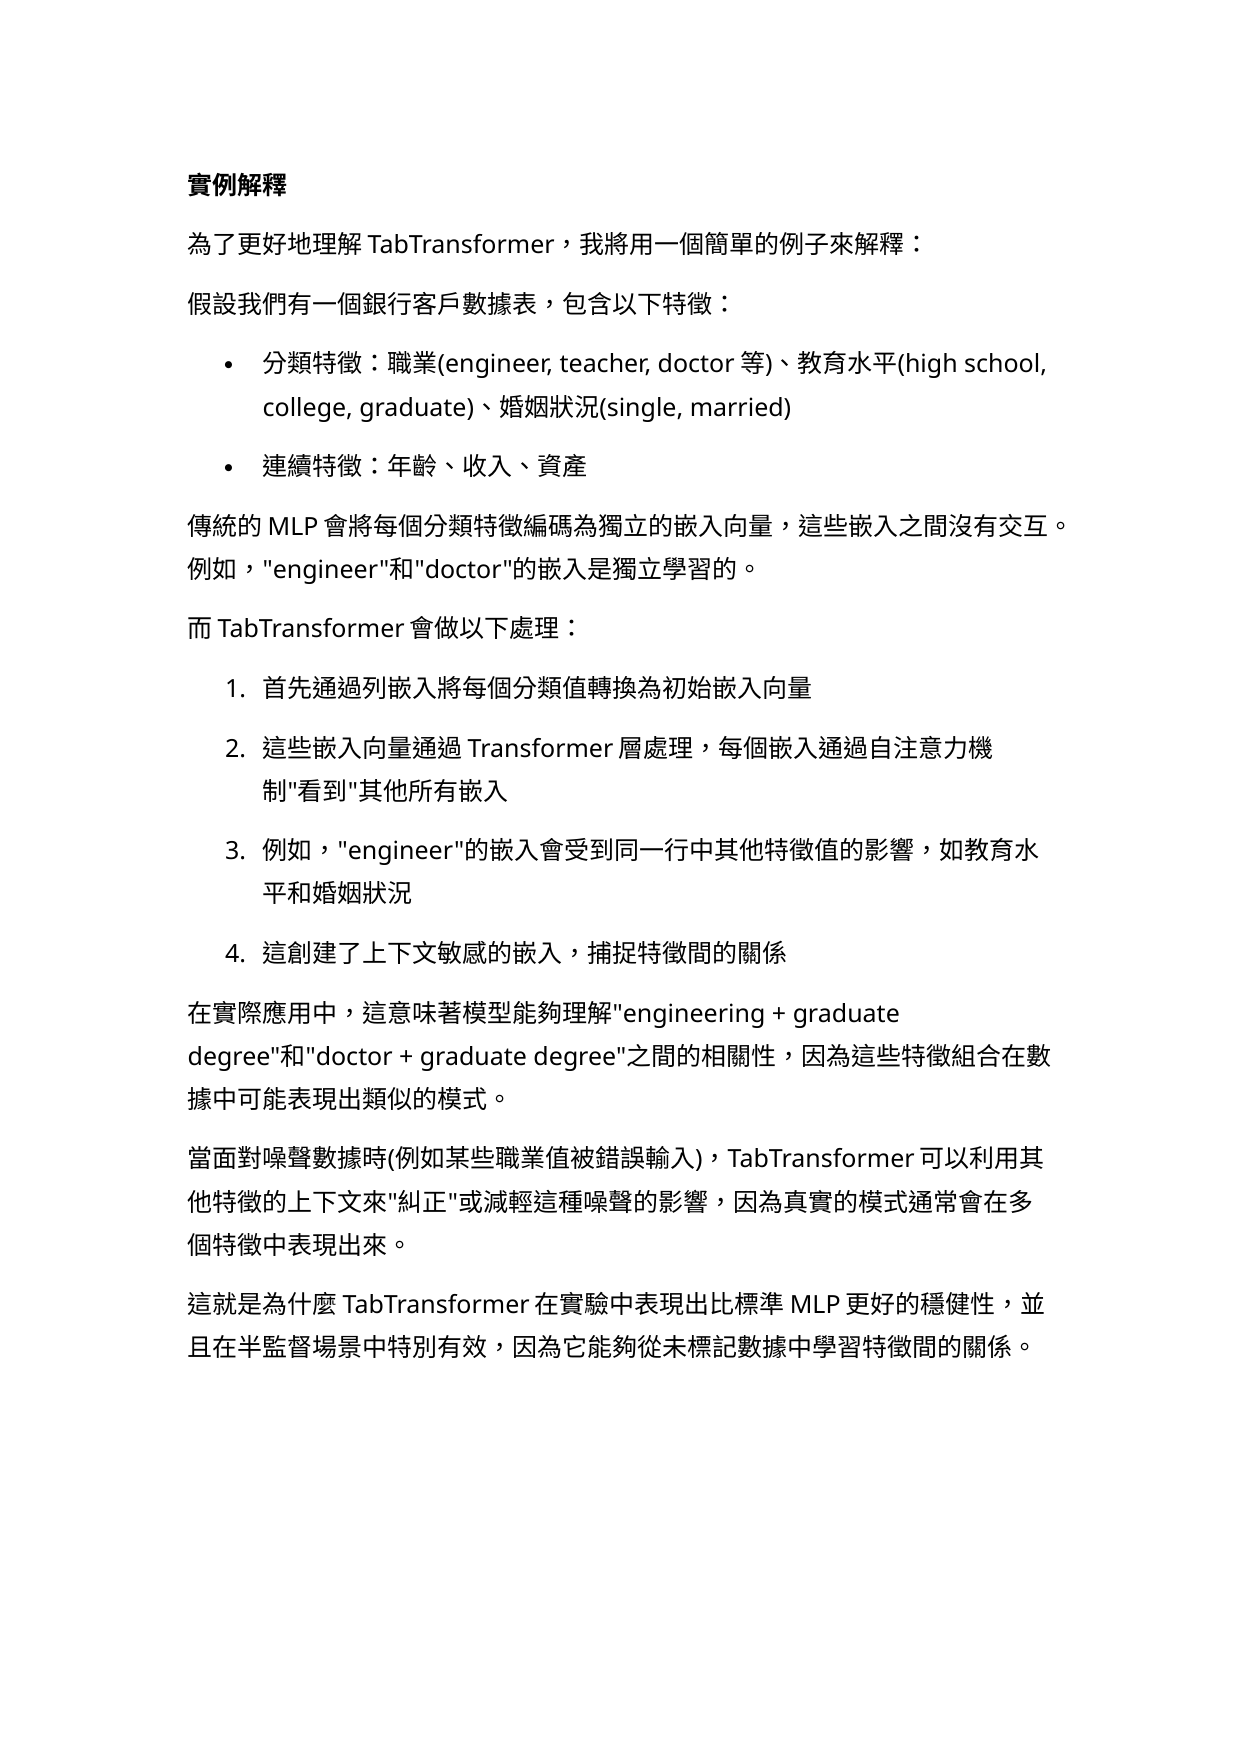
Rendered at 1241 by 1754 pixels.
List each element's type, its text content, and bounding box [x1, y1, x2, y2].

text 實例解釋 [187, 164, 1053, 202]
text 而TabTransformer會做以下處理： [187, 608, 1053, 646]
list 連續特徵：年齡、收入、資產 [225, 446, 1053, 483]
list 例如，"engineer"的嵌入會受到同一行中其他特徵值的影響，如教育水平和婚姻狀況 [225, 830, 1053, 911]
text 在實際應用中，這意味著模型能夠理解"engineering + graduate degree"和"doctor + graduate degree"之間的相關性，因為這些特徵組合在數據中可能表現出類似的模式。 [187, 992, 1053, 1116]
list 首先通過列嵌入將每個分類值轉換為初始嵌入向量 [225, 668, 1053, 705]
list 這創建了上下文敏感的嵌入，捕捉特徵間的關係 [225, 933, 1053, 970]
text 這就是為什麼TabTransformer在實驗中表現出比標準MLP更好的穩健性，並且在半監督場景中特別有效，因為它能夠從未標記數據中學習特徵間的關係。 [187, 1284, 1053, 1365]
list 分類特徵：職業(engineer, teacher, doctor等)、教育水平(high school, college, graduate)、婚姻狀況(single, married) [225, 343, 1053, 424]
list 這些嵌入向量通過Transformer層處理，每個嵌入通過自注意力機制"看到"其他所有嵌入 [225, 727, 1053, 808]
text 當面對噪聲數據時(例如某些職業值被錯誤輸入)，TabTransformer可以利用其他特徵的上下文來"糾正"或減輕這種噪聲的影響，因為真實的模式通常會在多個特徵中表現出來。 [187, 1138, 1053, 1262]
text 為了更好地理解TabTransformer，我將用一個簡單的例子來解釋： [187, 224, 1053, 262]
text 假設我們有一個銀行客戶數據表，包含以下特徵： [187, 284, 1053, 321]
text 傳統的MLP會將每個分類特徵編碼為獨立的嵌入向量，這些嵌入之間沒有交互。例如，"engineer"和"doctor"的嵌入是獨立學習的。 [187, 506, 1053, 586]
